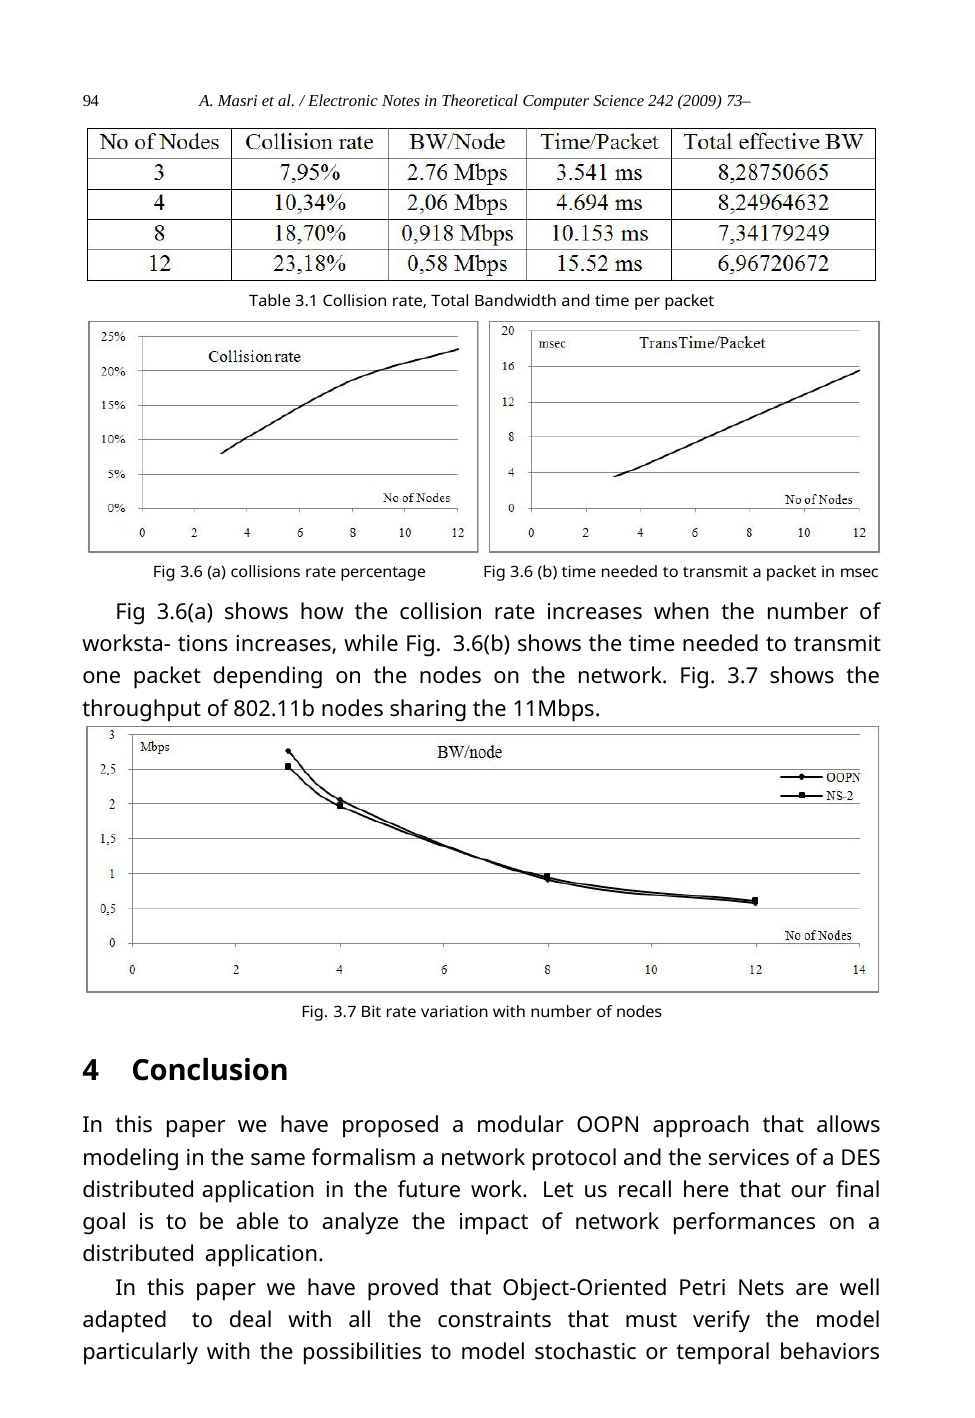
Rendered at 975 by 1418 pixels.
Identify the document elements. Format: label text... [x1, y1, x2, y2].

subtitle Conclusion [82, 1049, 904, 1089]
text In this paper we have proposed a modular OOPN approach that allows modeling in the same formalism a network protocol and the services of a DES distributed application in the future work. Let us recall here that our final goal is to be able to analyze the impact of network performances on a distributed application. [82, 1109, 881, 1267]
text Fig. 3.7 Bit rate variation with number of nodes [71, 1001, 892, 1022]
picture [85, 127, 878, 282]
picture [85, 320, 883, 555]
text Fig 3.6(a) shows how the collision rate increases when the number of worksta- tions increases, while Fig. 3.6(b) shows the time needed to transmit one packet depending on the nodes on the network. Fig. 3.7 shows the throughput of 802.11b nodes sharing the 11Mbps. [82, 596, 881, 722]
text Table 3.1 Collision rate, Total Bandwidth and time per packet [82, 289, 881, 311]
picture [85, 724, 880, 994]
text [82, 1272, 882, 1366]
